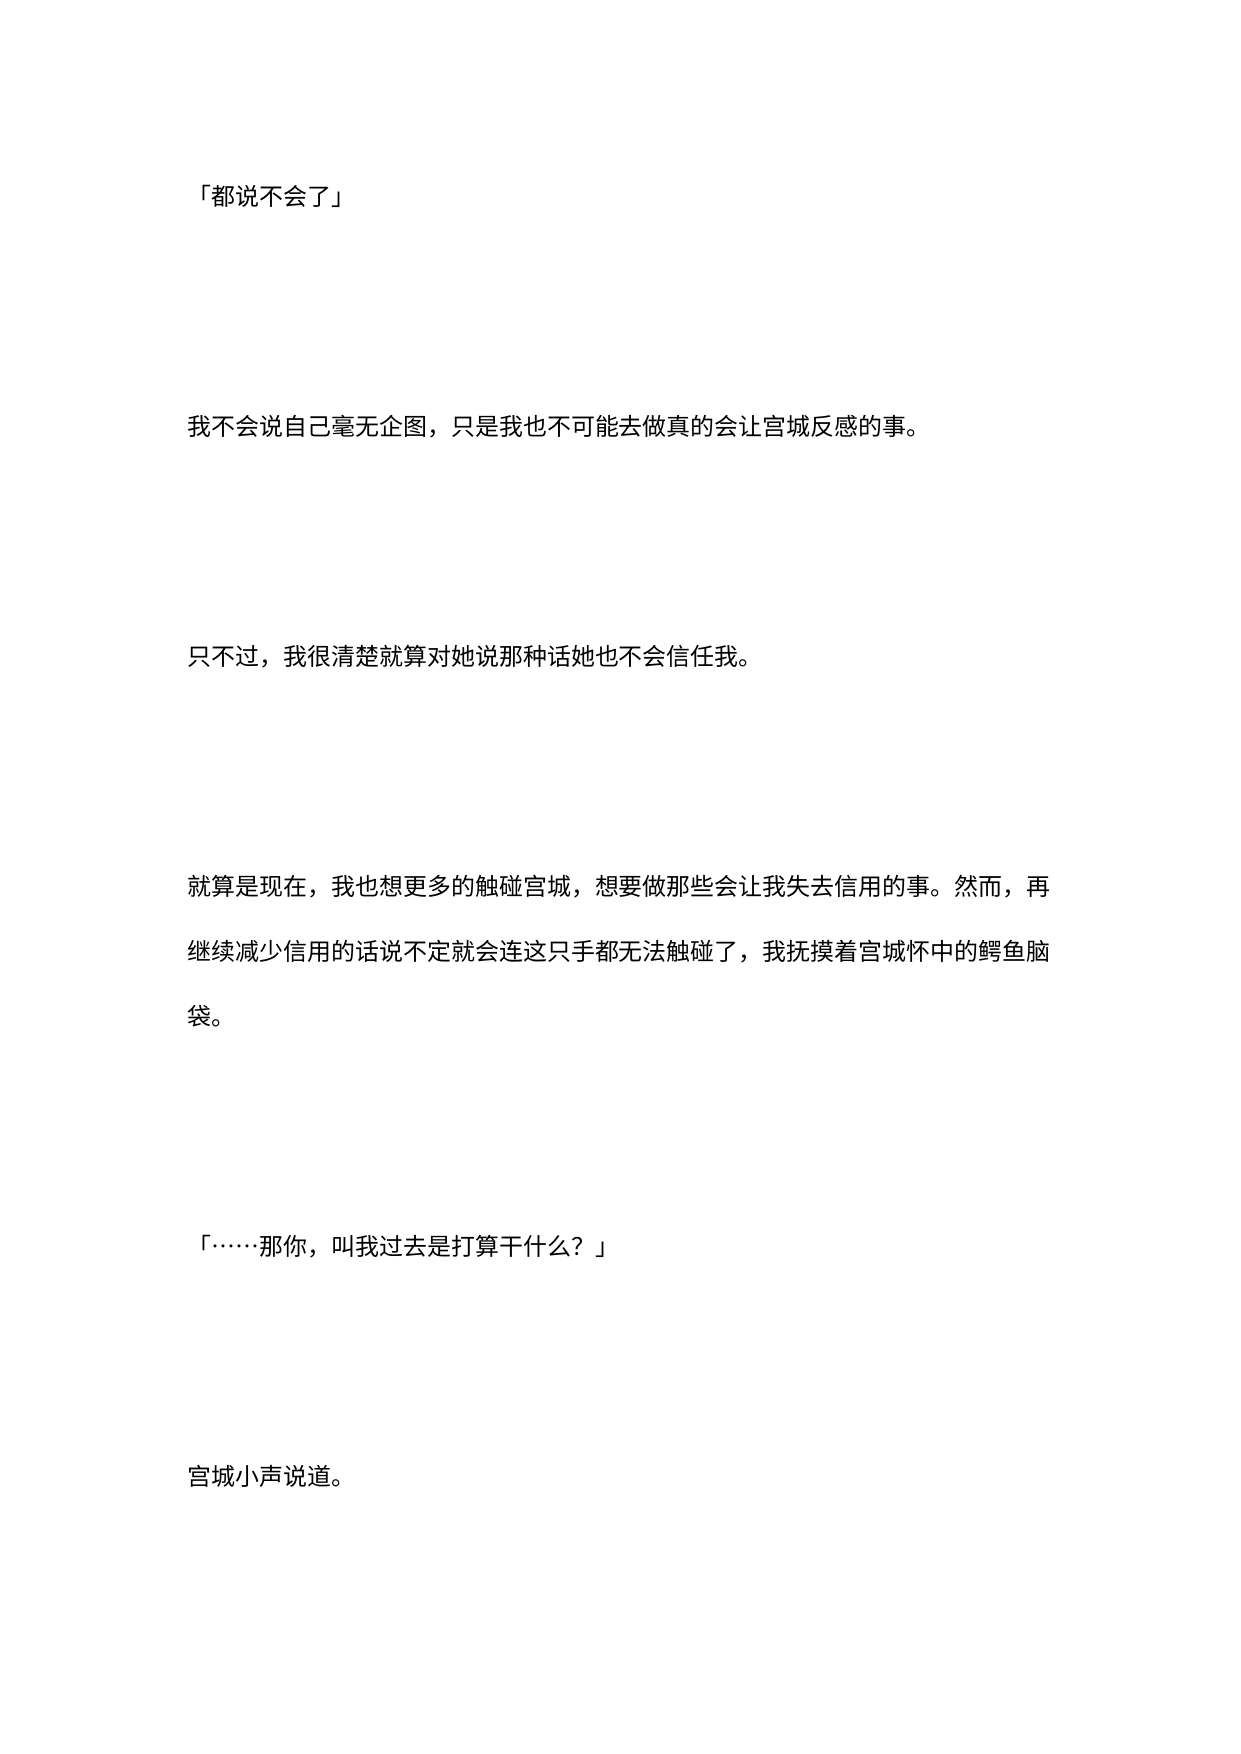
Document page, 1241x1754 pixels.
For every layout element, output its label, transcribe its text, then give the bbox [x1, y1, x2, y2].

text 「都说不会了」 [187, 162, 1053, 227]
text 「……那你，叫我过去是打算干什么？」 [187, 1212, 1053, 1277]
text 就算是现在，我也想更多的触碰宫城，想要做那些会让我失去信用的事。然而，再继续减少信用的话说不定就会连这只手都无法触碰了，我抚摸着宫城怀中的鳄鱼脑袋。 [187, 852, 1053, 1047]
text 只不过，我很清楚就算对她说那种话她也不会信任我。 [187, 622, 1053, 687]
text 宫城小声说道。 [187, 1442, 1053, 1507]
text 我不会说自己毫无企图，只是我也不可能去做真的会让宫城反感的事。 [187, 392, 1053, 457]
